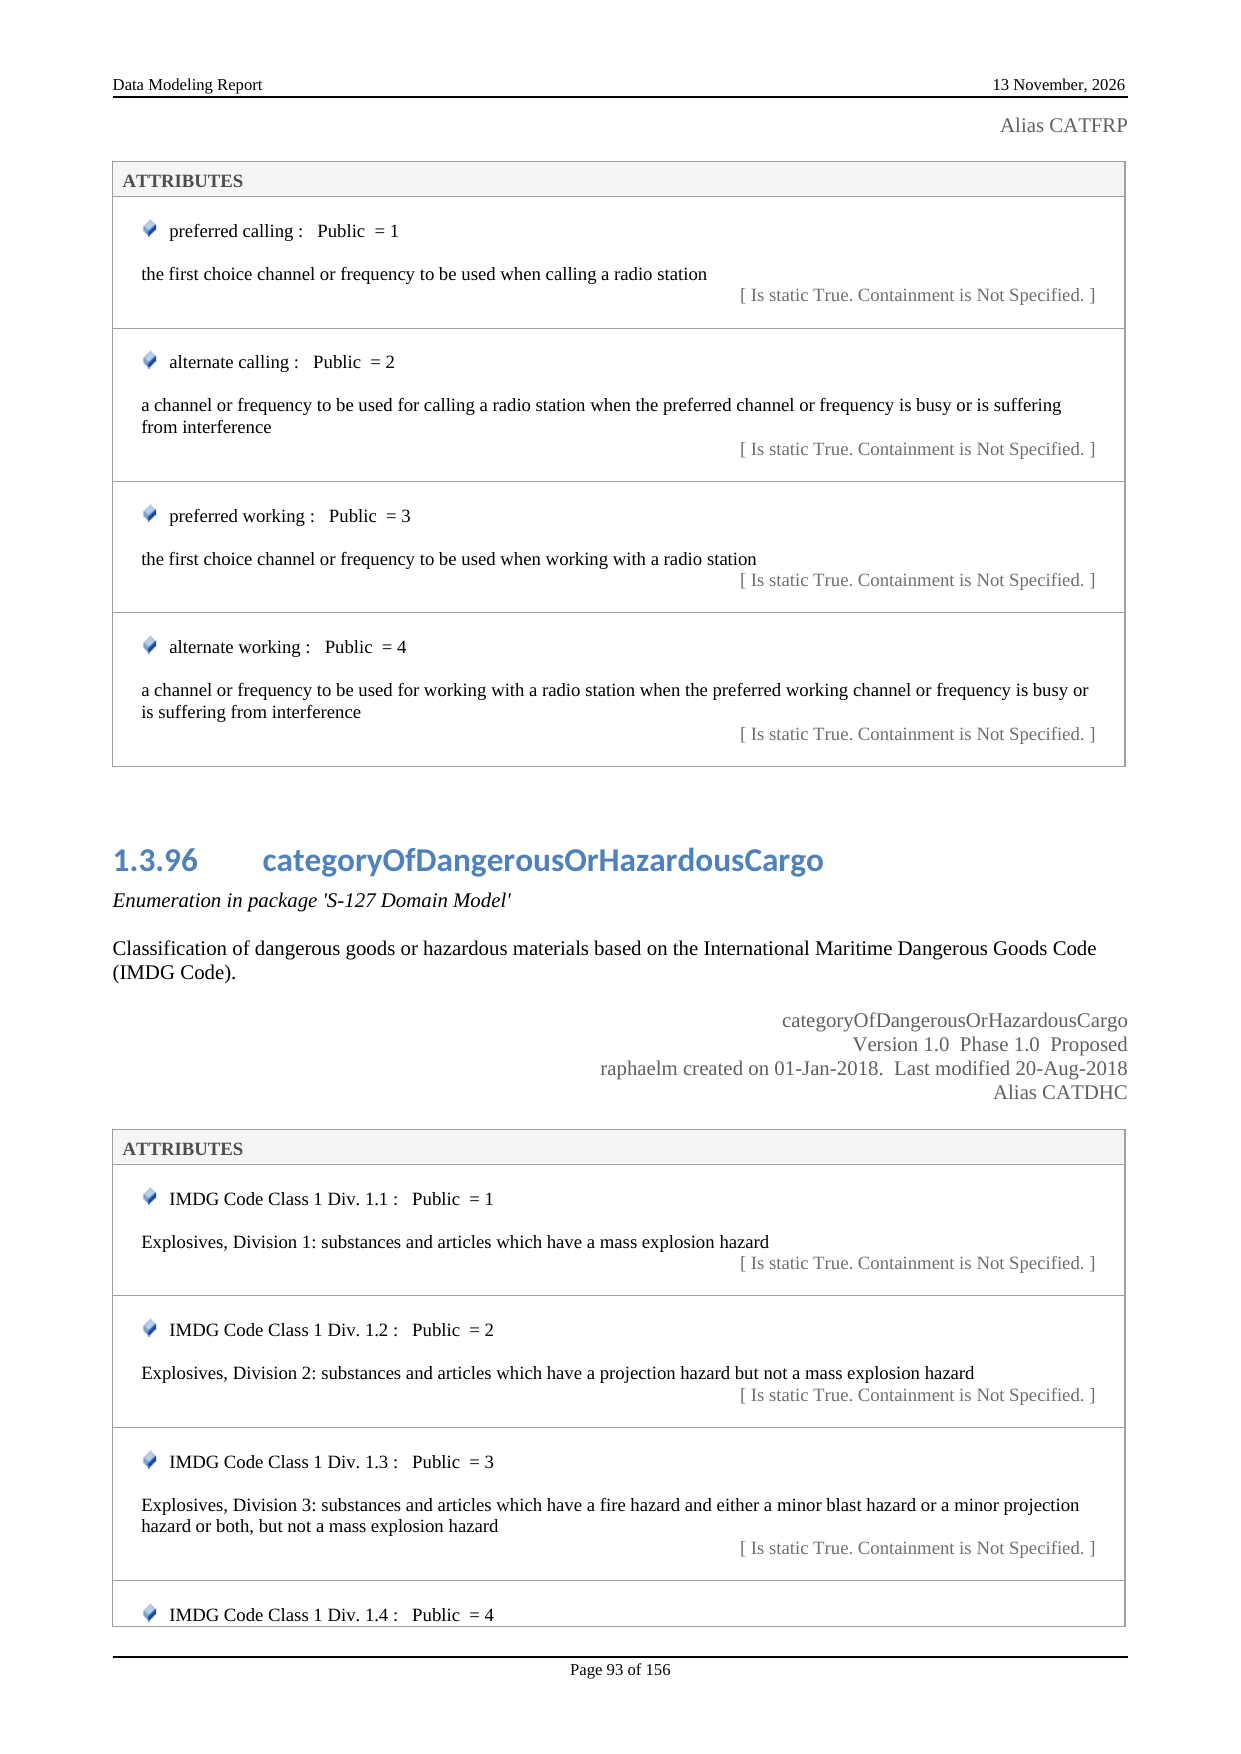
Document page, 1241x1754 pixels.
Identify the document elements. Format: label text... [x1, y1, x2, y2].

picture [141, 635, 160, 654]
text Alias CATFRP [112, 112, 1128, 137]
picture [141, 1449, 160, 1469]
text Enumeration in package 'S-127 Domain Model' [112, 888, 1128, 912]
table_cell preferred calling : Public = 1 the first choice channel or frequency to be used when calling a radio station [ Is static True. Containment is Not Specified. ] [113, 197, 1124, 327]
table_cell IMDG Code Class 1 Div. 1.1 : Public = 1 Explosives, Division 1: substances and articles which have a mass explosion hazard [ Is static True. Containment is Not Specified. ] [113, 1165, 1124, 1295]
table_cell alternate calling : Public = 2 a channel or frequency to be used for calling a radio station when the preferred channel or frequency is busy or is suffering from interference [ Is static True. Containment is Not Specified. ] [113, 329, 1124, 481]
text Classification of dangerous goods or hazardous materials based on the International Maritime Dangerous Goods Code (IMDG Code). [112, 936, 1128, 984]
picture [141, 1602, 160, 1622]
picture [141, 1186, 160, 1205]
text Version 1.0 Phase 1.0 Proposed [112, 1032, 1128, 1056]
table_cell alternate working : Public = 4 a channel or frequency to be used for working with a radio station when the preferred working channel or frequency is busy or is suffering from interference [ Is static True. Containment is Not Specified. ] [113, 613, 1124, 766]
text Alias CATDHC [112, 1080, 1128, 1104]
table_cell IMDG Code Class 1 Div. 1.3 : Public = 3 Explosives, Division 3: substances and articles which have a fire hazard and either a minor blast hazard or a minor projection hazard or both, but not a mass explosion hazard [ Is static True. Containment is Not Specified. ] [113, 1428, 1124, 1580]
table_cell IMDG Code Class 1 Div. 1.2 : Public = 2 Explosives, Division 2: substances and articles which have a projection hazard but not a mass explosion hazard [ Is static True. Containment is Not Specified. ] [113, 1296, 1124, 1427]
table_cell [113, 1581, 1124, 1626]
text raphaelm created on 01-Jan-2018. Last modified 20-Aug-2018 [112, 1056, 1128, 1080]
table_header ATTRIBUTES [113, 1130, 1124, 1163]
picture [141, 218, 160, 237]
text categoryOfDangerousOrHazardousCargo [112, 1008, 1128, 1032]
subtitle categoryOfDangerousOrHazardousCargo [112, 839, 1128, 879]
picture [141, 1317, 160, 1337]
table_header ATTRIBUTES [113, 162, 1124, 196]
picture [141, 503, 160, 522]
table_cell preferred working : Public = 3 the first choice channel or frequency to be used when working with a radio station [ Is static True. Containment is Not Specified. ] [113, 482, 1124, 612]
picture [141, 350, 160, 369]
